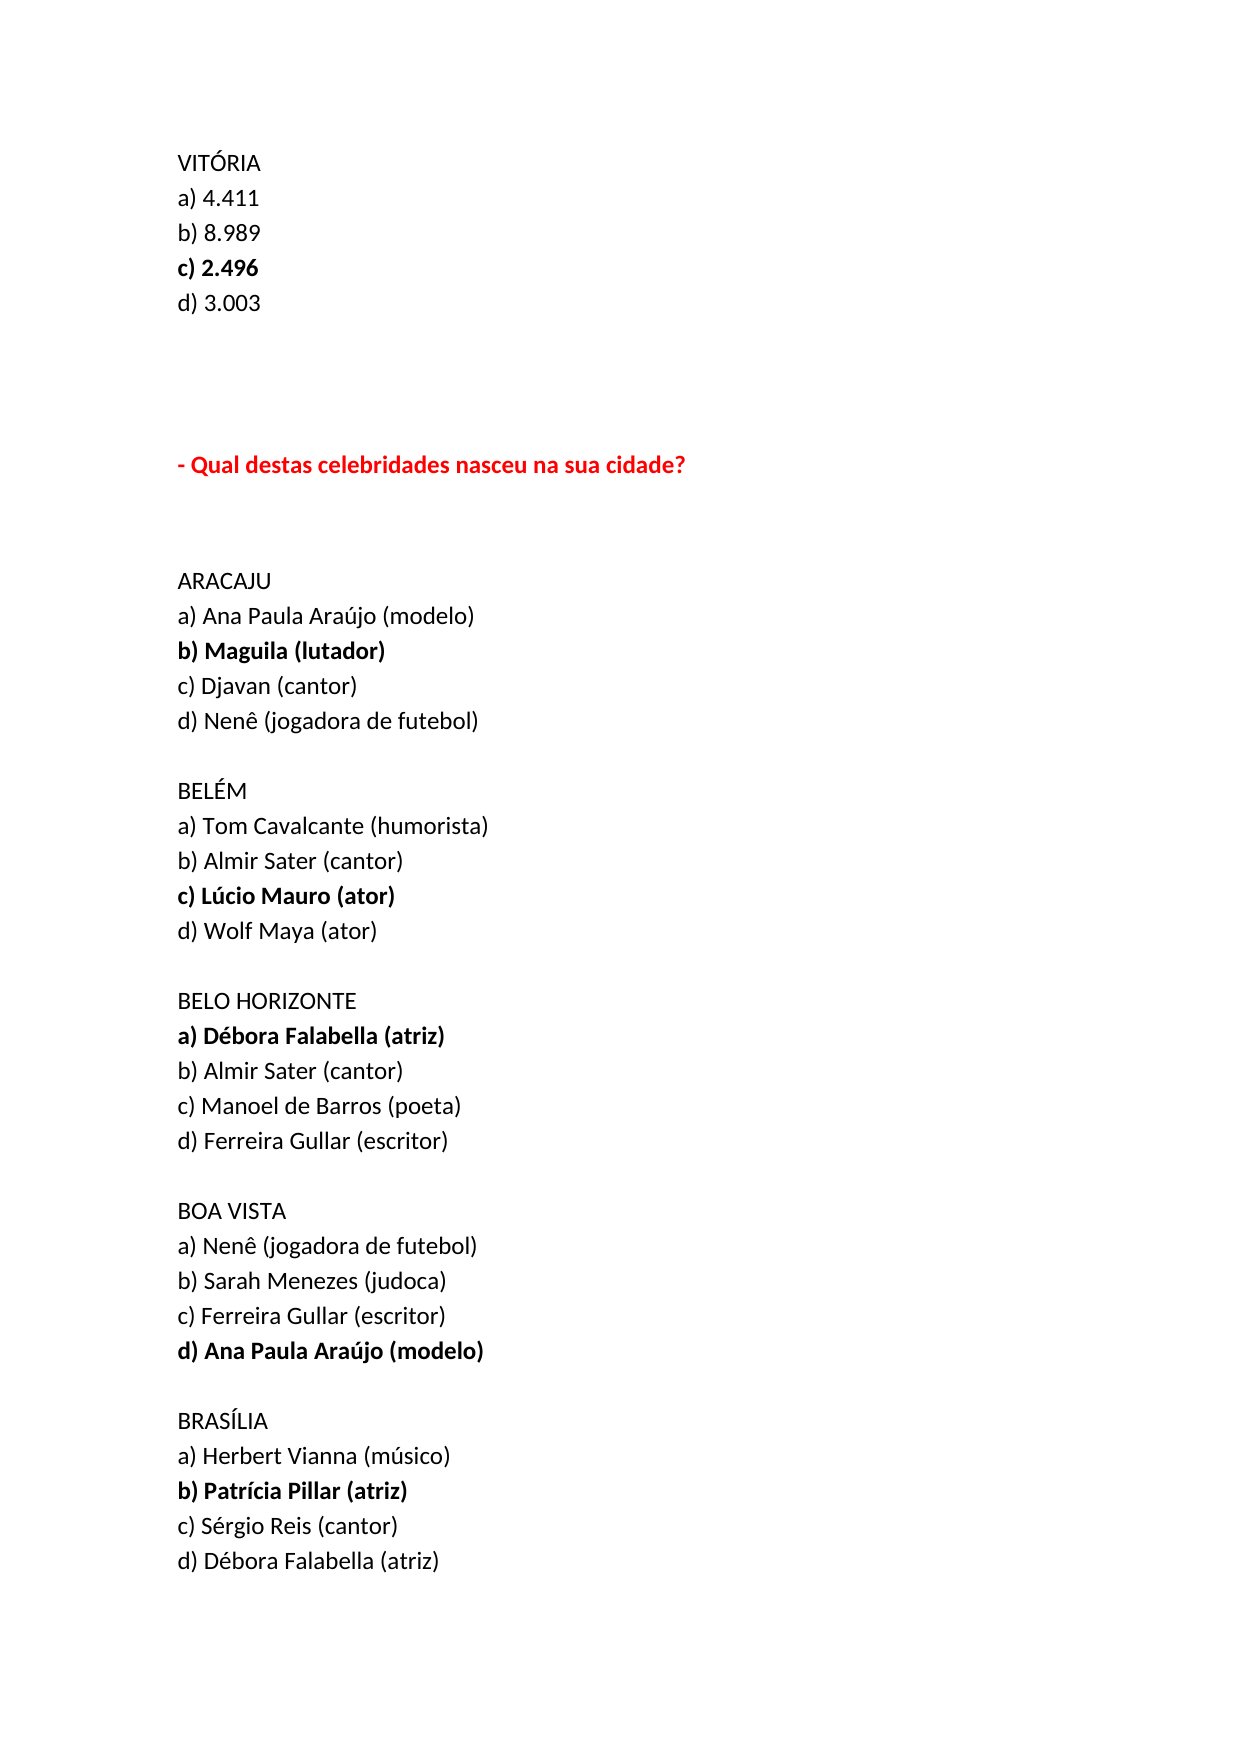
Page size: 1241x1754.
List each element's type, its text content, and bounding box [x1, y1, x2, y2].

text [177, 148, 1063, 318]
text - Qual destas celebridades nasceu na sua cidade? [177, 449, 1063, 480]
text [177, 565, 1063, 1576]
